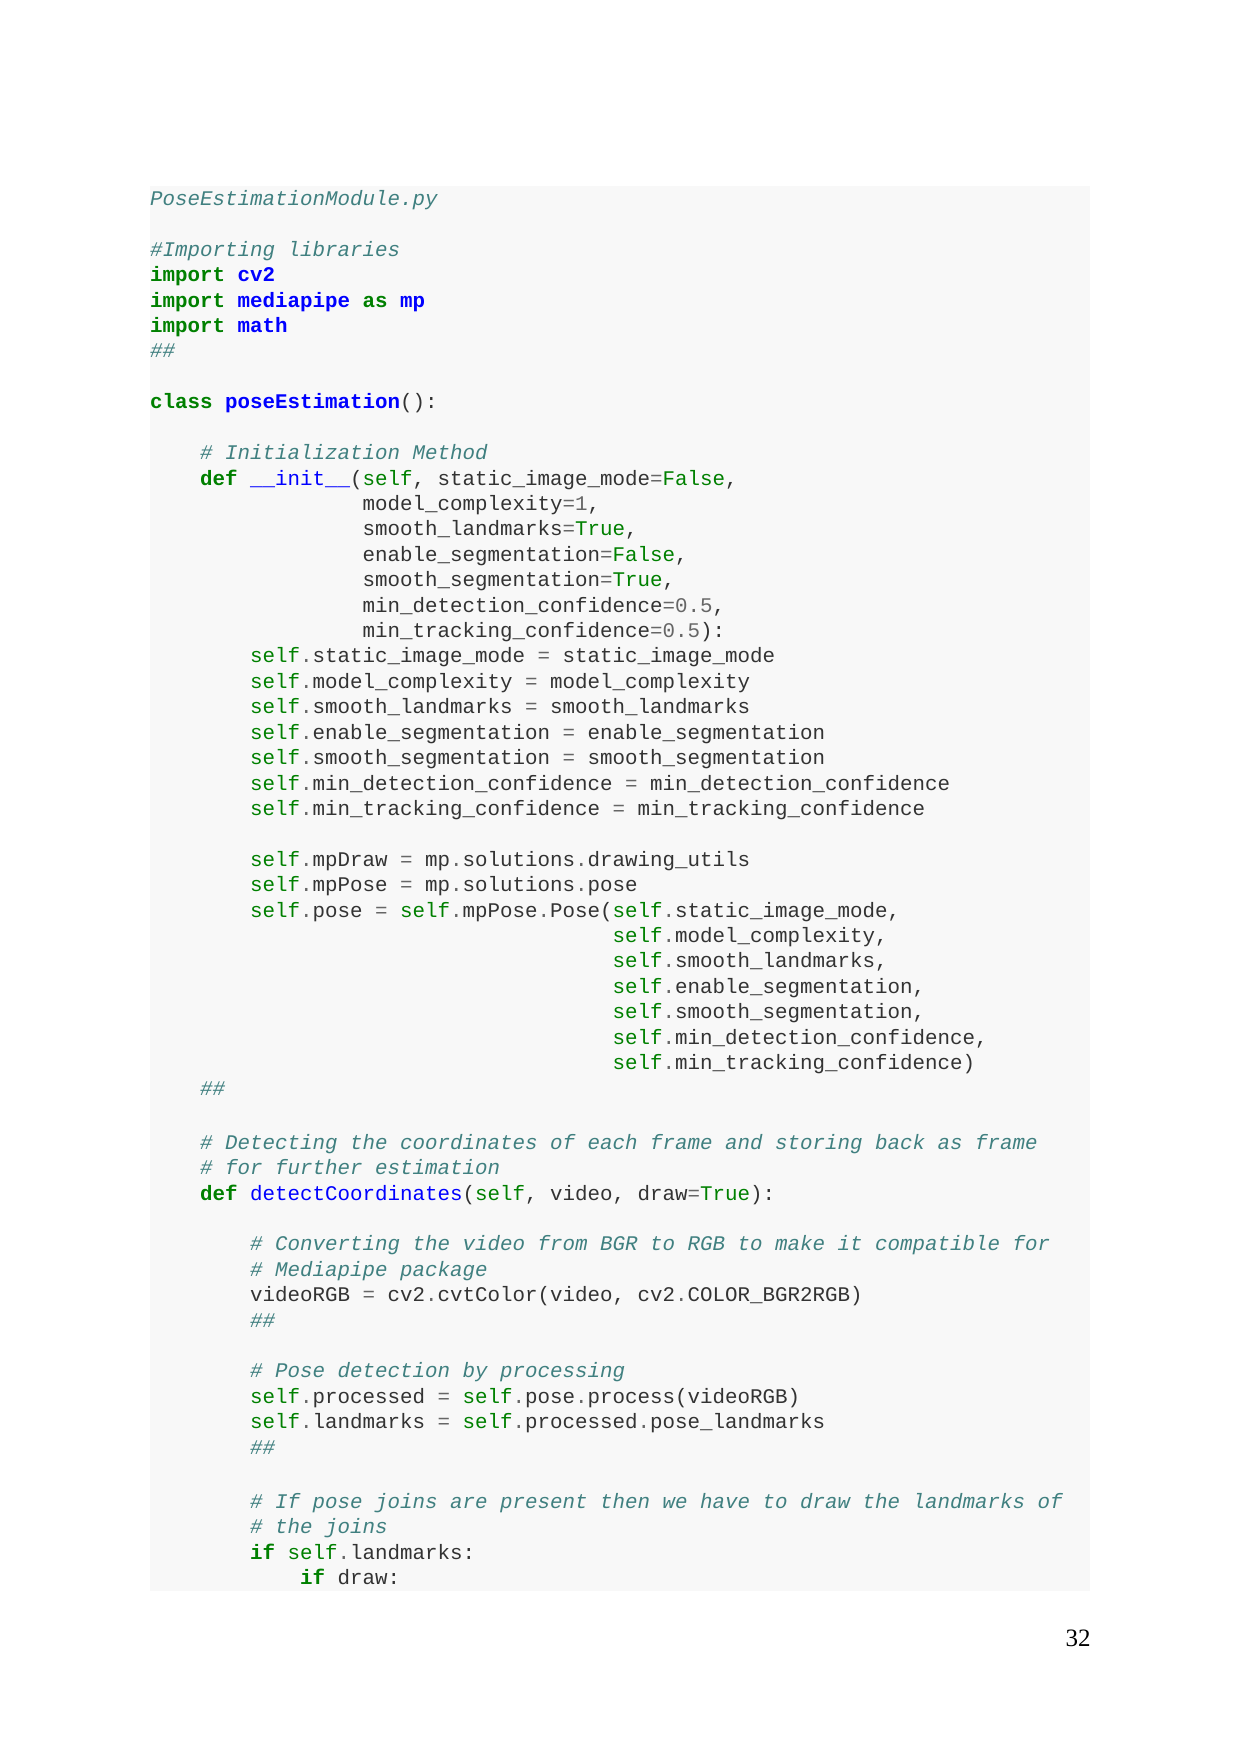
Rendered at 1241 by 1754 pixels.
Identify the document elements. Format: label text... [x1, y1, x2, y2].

text import cv2 [150, 262, 1090, 288]
text min_tracking_confidence=0.5): [150, 618, 1090, 644]
text self.model_complexity, [150, 923, 1090, 949]
text # for further estimation [150, 1155, 1090, 1181]
text if draw: [150, 1565, 1090, 1591]
text self.min_detection_confidence, [150, 1025, 1090, 1050]
text model_complexity=1, [150, 491, 1090, 517]
text smooth_landmarks=True, [150, 517, 1090, 542]
text self.processed = self.pose.process(videoRGB) [150, 1384, 1090, 1409]
text # Pose detection by processing [150, 1359, 1090, 1384]
text # Initialization Method [150, 440, 1090, 466]
text self.min_detection_confidence = min_detection_confidence [150, 771, 1090, 796]
text self.enable_segmentation = enable_segmentation [150, 720, 1090, 745]
text ## [150, 1076, 1090, 1101]
text self.static_image_mode = static_image_mode [150, 644, 1090, 669]
text # the joins [150, 1514, 1090, 1540]
text import mediapipe as mp [150, 288, 1090, 313]
text self.min_tracking_confidence) [150, 1050, 1090, 1076]
text videoRGB = cv2.cvtColor(video, cv2.COLOR_BGR2RGB) [150, 1282, 1090, 1308]
text smooth_segmentation=True, [150, 567, 1090, 593]
text class poseEstimation(): [150, 389, 1090, 415]
text if self.landmarks: [150, 1540, 1090, 1565]
text self.landmarks = self.processed.pose_landmarks [150, 1409, 1090, 1435]
text self.smooth_landmarks = smooth_landmarks [150, 694, 1090, 720]
text enable_segmentation=False, [150, 542, 1090, 567]
text ## [150, 1308, 1090, 1333]
text def __init__(self, static_image_mode=False, [150, 466, 1090, 491]
text ## [150, 1435, 1090, 1460]
text self.smooth_segmentation = smooth_segmentation [150, 745, 1090, 771]
text self.pose = self.mpPose.Pose(self.static_image_mode, [150, 898, 1090, 923]
text import math [150, 313, 1090, 339]
text min_detection_confidence=0.5, [150, 593, 1090, 618]
text ## [150, 339, 1090, 364]
text # Detecting the coordinates of each frame and storing back as frame [150, 1130, 1090, 1155]
text # Converting the video from BGR to RGB to make it compatible for [150, 1232, 1090, 1257]
text self.min_tracking_confidence = min_tracking_confidence [150, 796, 1090, 822]
text self.model_complexity = model_complexity [150, 669, 1090, 694]
text self.smooth_landmarks, [150, 949, 1090, 974]
text self.enable_segmentation, [150, 974, 1090, 999]
text # If pose joins are present then we have to draw the landmarks of [150, 1489, 1090, 1514]
text self.mpDraw = mp.solutions.drawing_utils [150, 847, 1090, 872]
text # Mediapipe package [150, 1257, 1090, 1282]
text def detectCoordinates(self, video, draw=True): [150, 1181, 1090, 1206]
text self.mpPose = mp.solutions.pose [150, 872, 1090, 898]
text self.smooth_segmentation, [150, 999, 1090, 1025]
text #Importing libraries [150, 237, 1090, 262]
text PoseEstimationModule.py [150, 186, 1090, 212]
